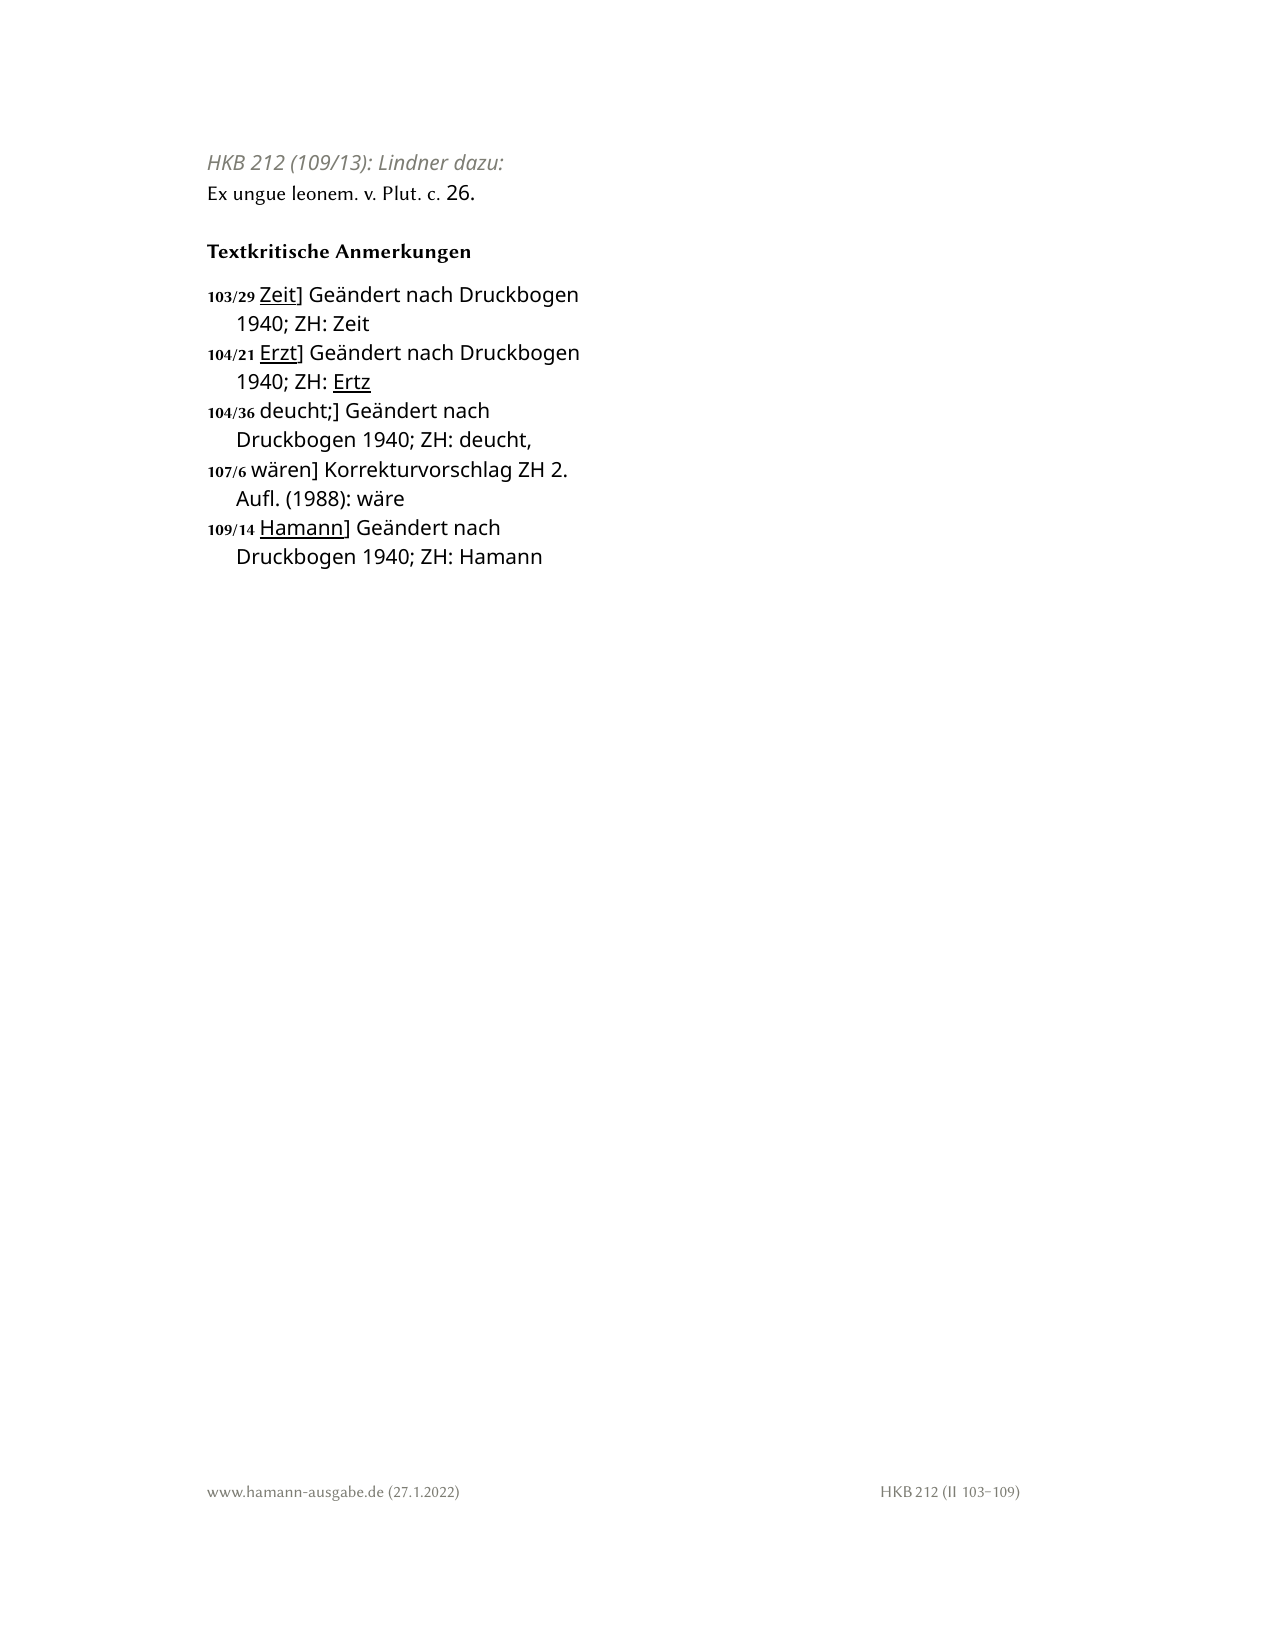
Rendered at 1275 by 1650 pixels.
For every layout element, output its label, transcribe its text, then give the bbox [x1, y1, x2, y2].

text 103/29 Zeit] Geändert nach Druckbogen 1940; ZH: Zeit [207, 279, 587, 337]
text 104/36 deucht;] Geändert nach Druckbogen 1940; ZH: deucht, [207, 395, 587, 454]
text 104/21 Erzt] Geändert nach Druckbogen 1940; ZH: Ertz [207, 337, 587, 395]
text 107/6 wären] Korrekturvorschlag ZH 2. Aufl. (1988): wäre [207, 454, 587, 512]
text HKB 212 (109/13): Lindner dazu: [207, 147, 1025, 177]
text Ex ungue leonem. v. Plut. c. 26. [207, 177, 1025, 206]
text 109/14 Hamann] Geändert nach Druckbogen 1940; ZH: Hamann [207, 512, 587, 570]
text Textkritische Anmerkungen [207, 235, 1025, 264]
